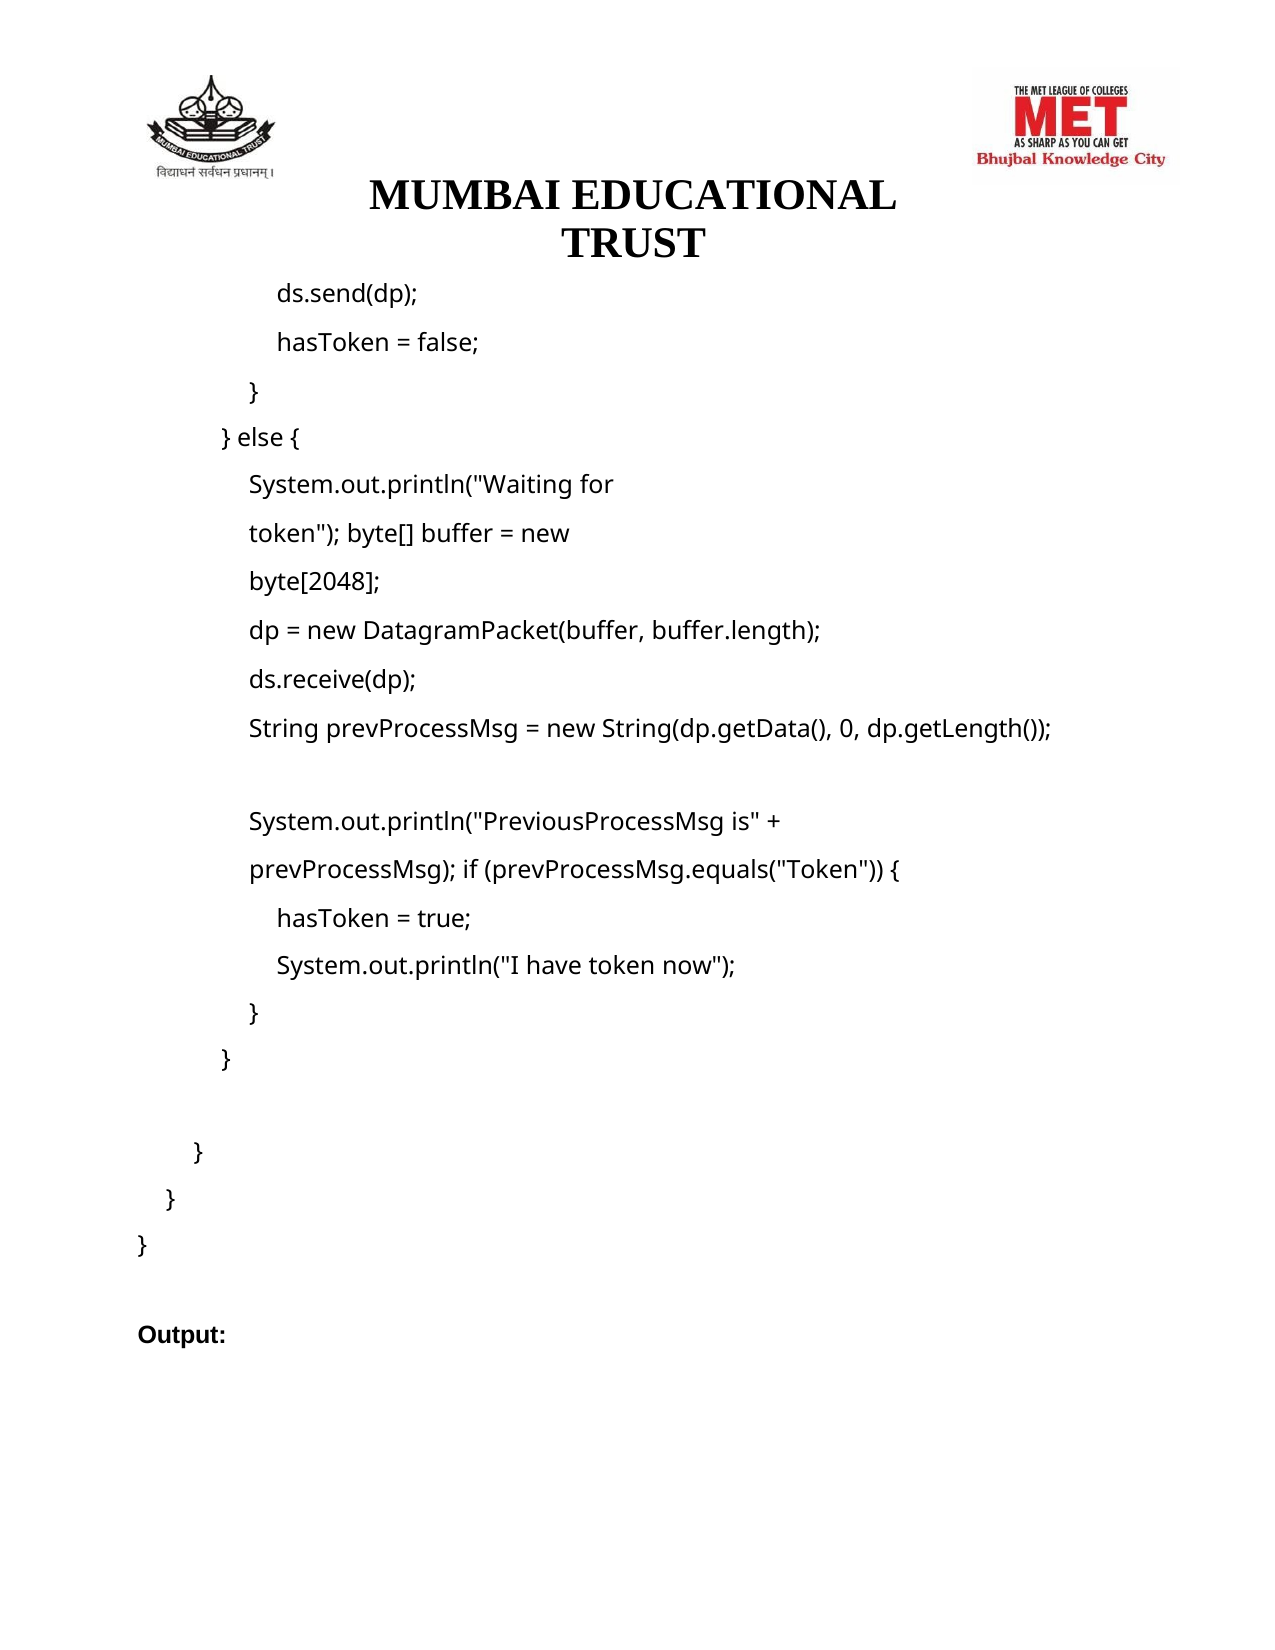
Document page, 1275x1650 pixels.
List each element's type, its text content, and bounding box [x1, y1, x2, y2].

text } [166, 1181, 1164, 1214]
picture [146, 75, 277, 171]
text } [249, 994, 1164, 1028]
text System.out.println("PreviousProcessMsg is" + prevProcessMsg); if (prevProcessMsg.equals("Token")) { [249, 803, 971, 886]
text } [249, 373, 1164, 407]
text MUMBAI EDUCATIONAL [127, 171, 1140, 219]
text ds.send(dp); hasToken = false; [276, 276, 509, 358]
text String prevProcessMsg = new String(dp.getData(), 0, dp.getLength()); [249, 710, 1164, 744]
text dp = new DatagramPacket(buffer, buffer.length); ds.receive(dp); [249, 613, 887, 696]
text } else { [221, 420, 1164, 454]
text Output: [137, 1320, 1164, 1349]
text hasToken = true; [276, 901, 1164, 935]
text System.out.println("Waiting for token"); byte[] buffer = new byte[2048]; [249, 467, 706, 598]
text System.out.println("I have token now"); [276, 948, 1164, 982]
text } [221, 1041, 1164, 1075]
text TRUST [243, 219, 1023, 267]
picture [971, 67, 1180, 185]
text } [137, 1227, 1164, 1261]
text } [193, 1134, 1164, 1168]
